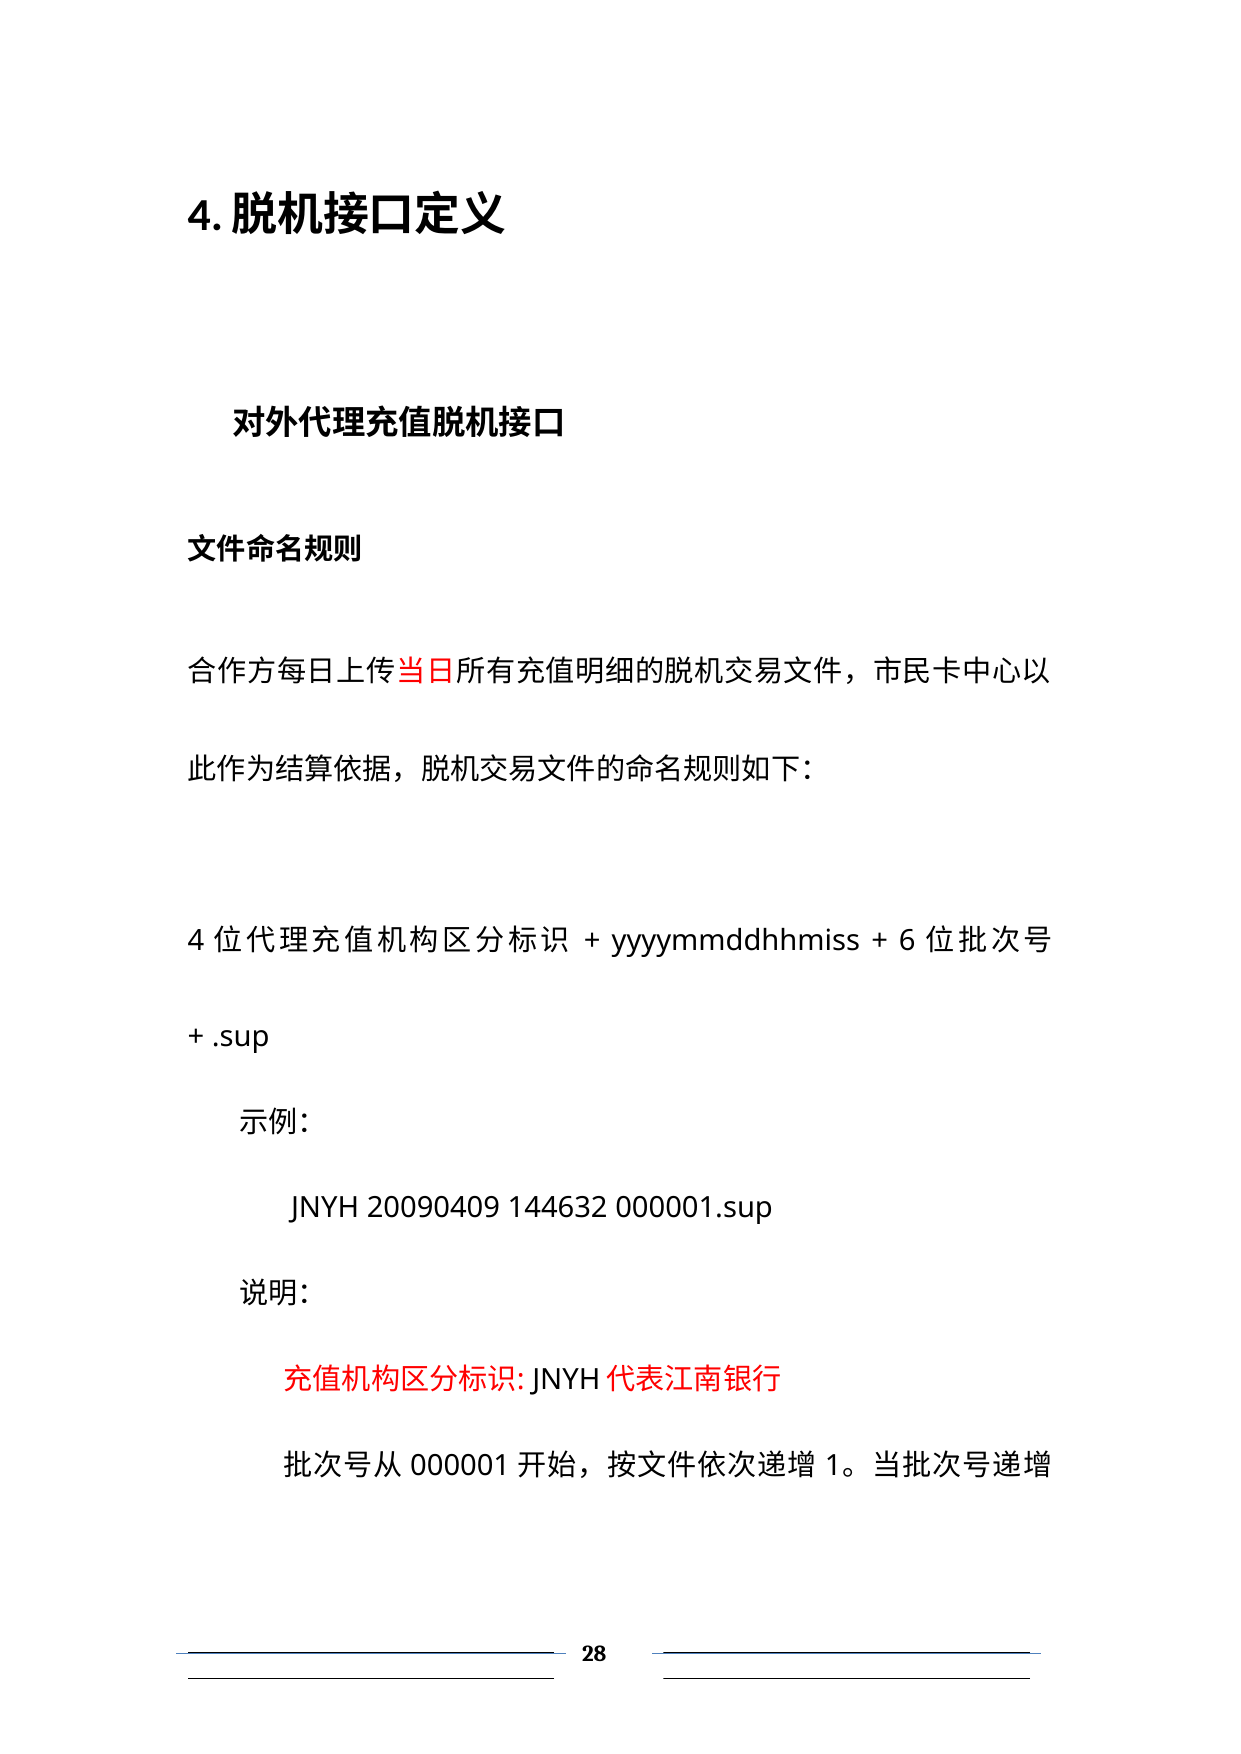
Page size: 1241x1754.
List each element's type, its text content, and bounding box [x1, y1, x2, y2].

text JNYH 20090409 144632 000001.sup [187, 1173, 1053, 1238]
subtitle 脱机接口定义 [187, 162, 1053, 259]
text 说明： [187, 1258, 1053, 1323]
text 充值机构区分标识: JNYH代表江南银行 [232, 1344, 1053, 1409]
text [232, 1431, 1053, 1496]
subtitle 对外代理充值脱机接口 [232, 387, 1053, 452]
subtitle 文件命名规则 [187, 514, 1053, 579]
text 4位代理充值机构区分标识 + yyyymmddhhmiss + 6位批次号 + .sup [187, 905, 1053, 1068]
text 示例： [187, 1087, 1053, 1152]
text 合作方每日上传当日所有充值明细的脱机交易文件，市民卡中心以此作为结算依据，脱机交易文件的命名规则如下： [187, 637, 1053, 799]
